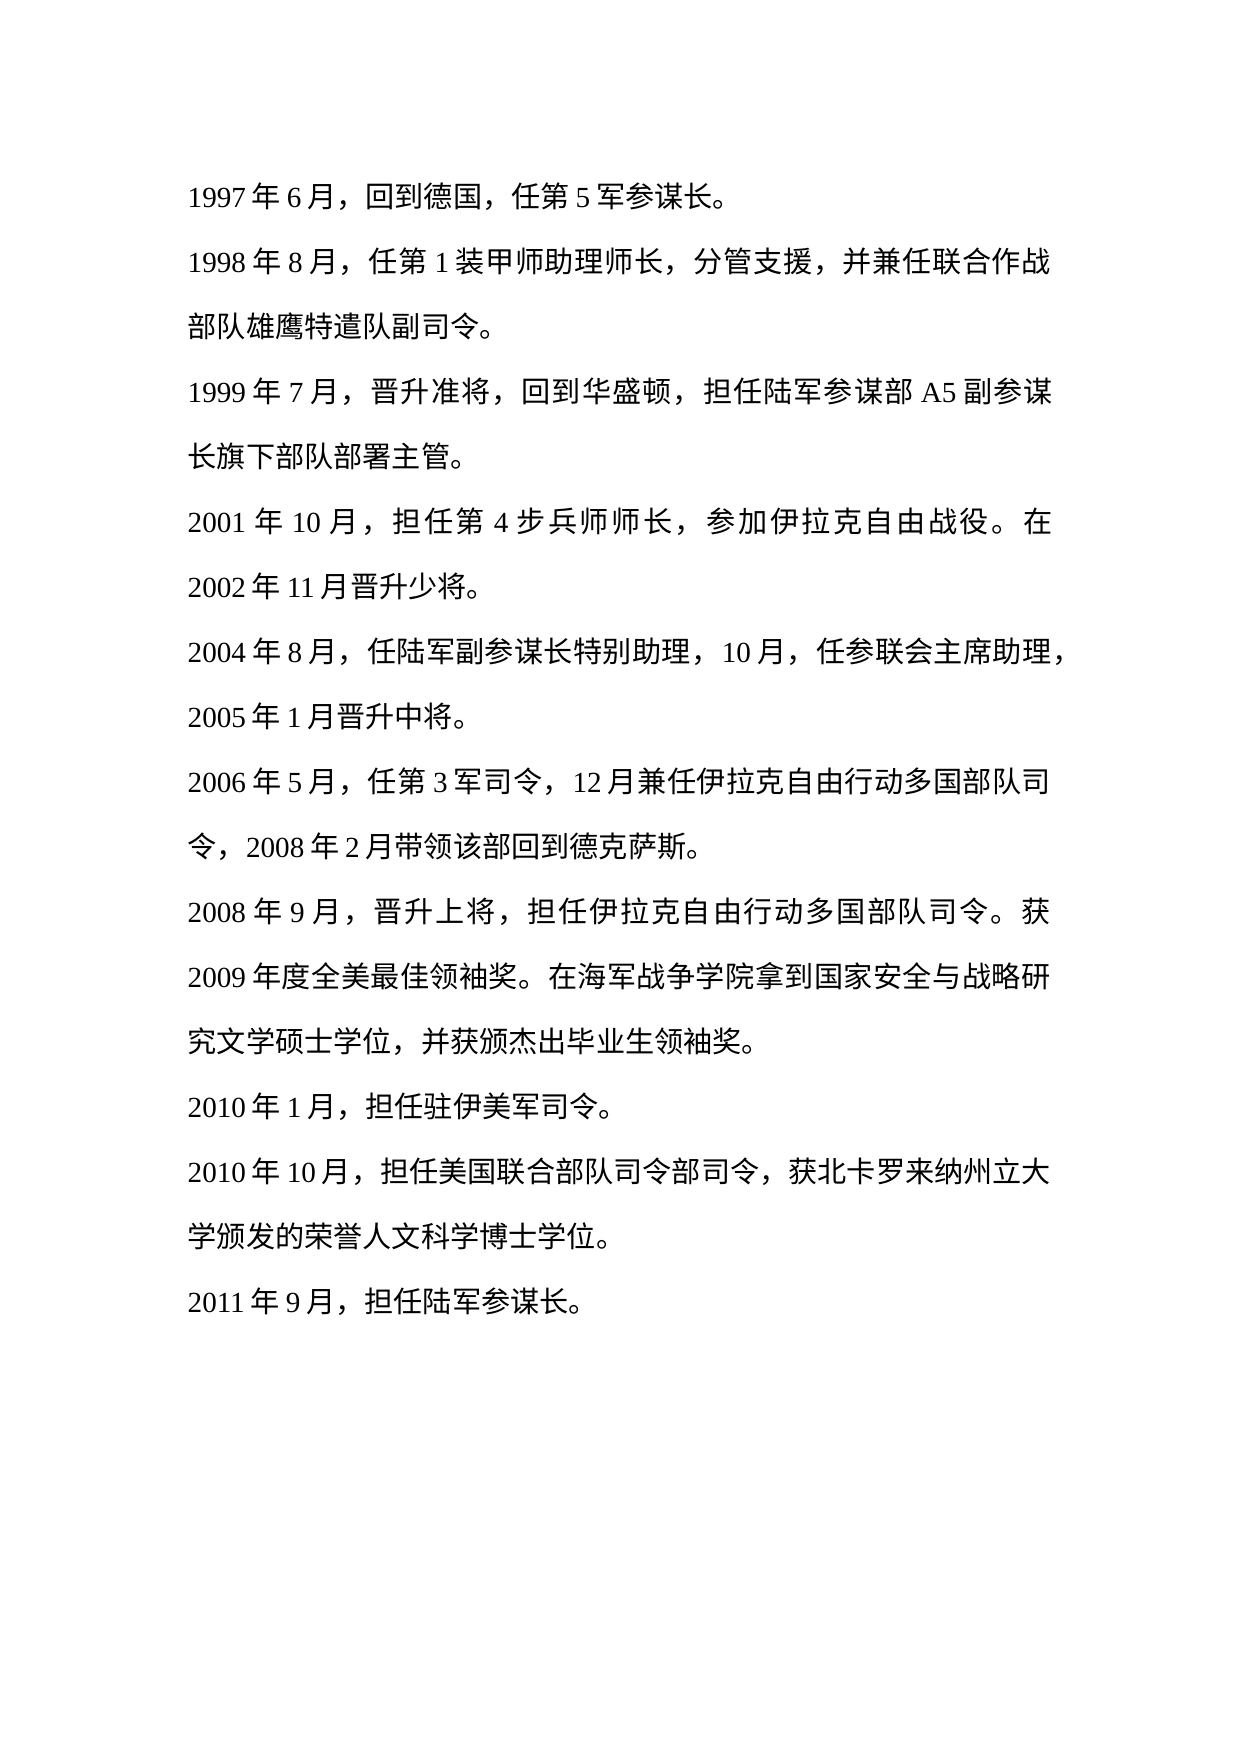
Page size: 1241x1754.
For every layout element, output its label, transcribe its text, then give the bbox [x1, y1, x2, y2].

text 2010年1月，担任驻伊美军司令。 [187, 1072, 1053, 1137]
text 1998年8月，任第1装甲师助理师长，分管支援，并兼任联合作战部队雄鹰特遣队副司令。 [187, 227, 1053, 357]
text 2001年10月，担任第4步兵师师长，参加伊拉克自由战役。在2002年11月晋升少将。 [187, 487, 1053, 617]
text 1999年7月，晋升准将，回到华盛顿，担任陆军参谋部A5副参谋长旗下部队部署主管。 [187, 357, 1053, 487]
text 2011年9月，担任陆军参谋长。 [187, 1267, 1053, 1332]
text 2010年10月，担任美国联合部队司令部司令，获北卡罗来纳州立大学颁发的荣誉人文科学博士学位。 [187, 1137, 1053, 1267]
text 1997年6月，回到德国，任第5军参谋长。 [187, 162, 1053, 227]
text 2008年9月，晋升上将，担任伊拉克自由行动多国部队司令。获2009年度全美最佳领袖奖。在海军战争学院拿到国家安全与战略研究文学硕士学位，并获颁杰出毕业生领袖奖。 [187, 877, 1053, 1072]
text 2006年5月，任第3军司令，12月兼任伊拉克自由行动多国部队司令，2008年2月带领该部回到德克萨斯。 [187, 747, 1053, 877]
text 2004年8月，任陆军副参谋长特别助理，10月，任参联会主席助理，2005年1月晋升中将。 [187, 617, 1053, 747]
